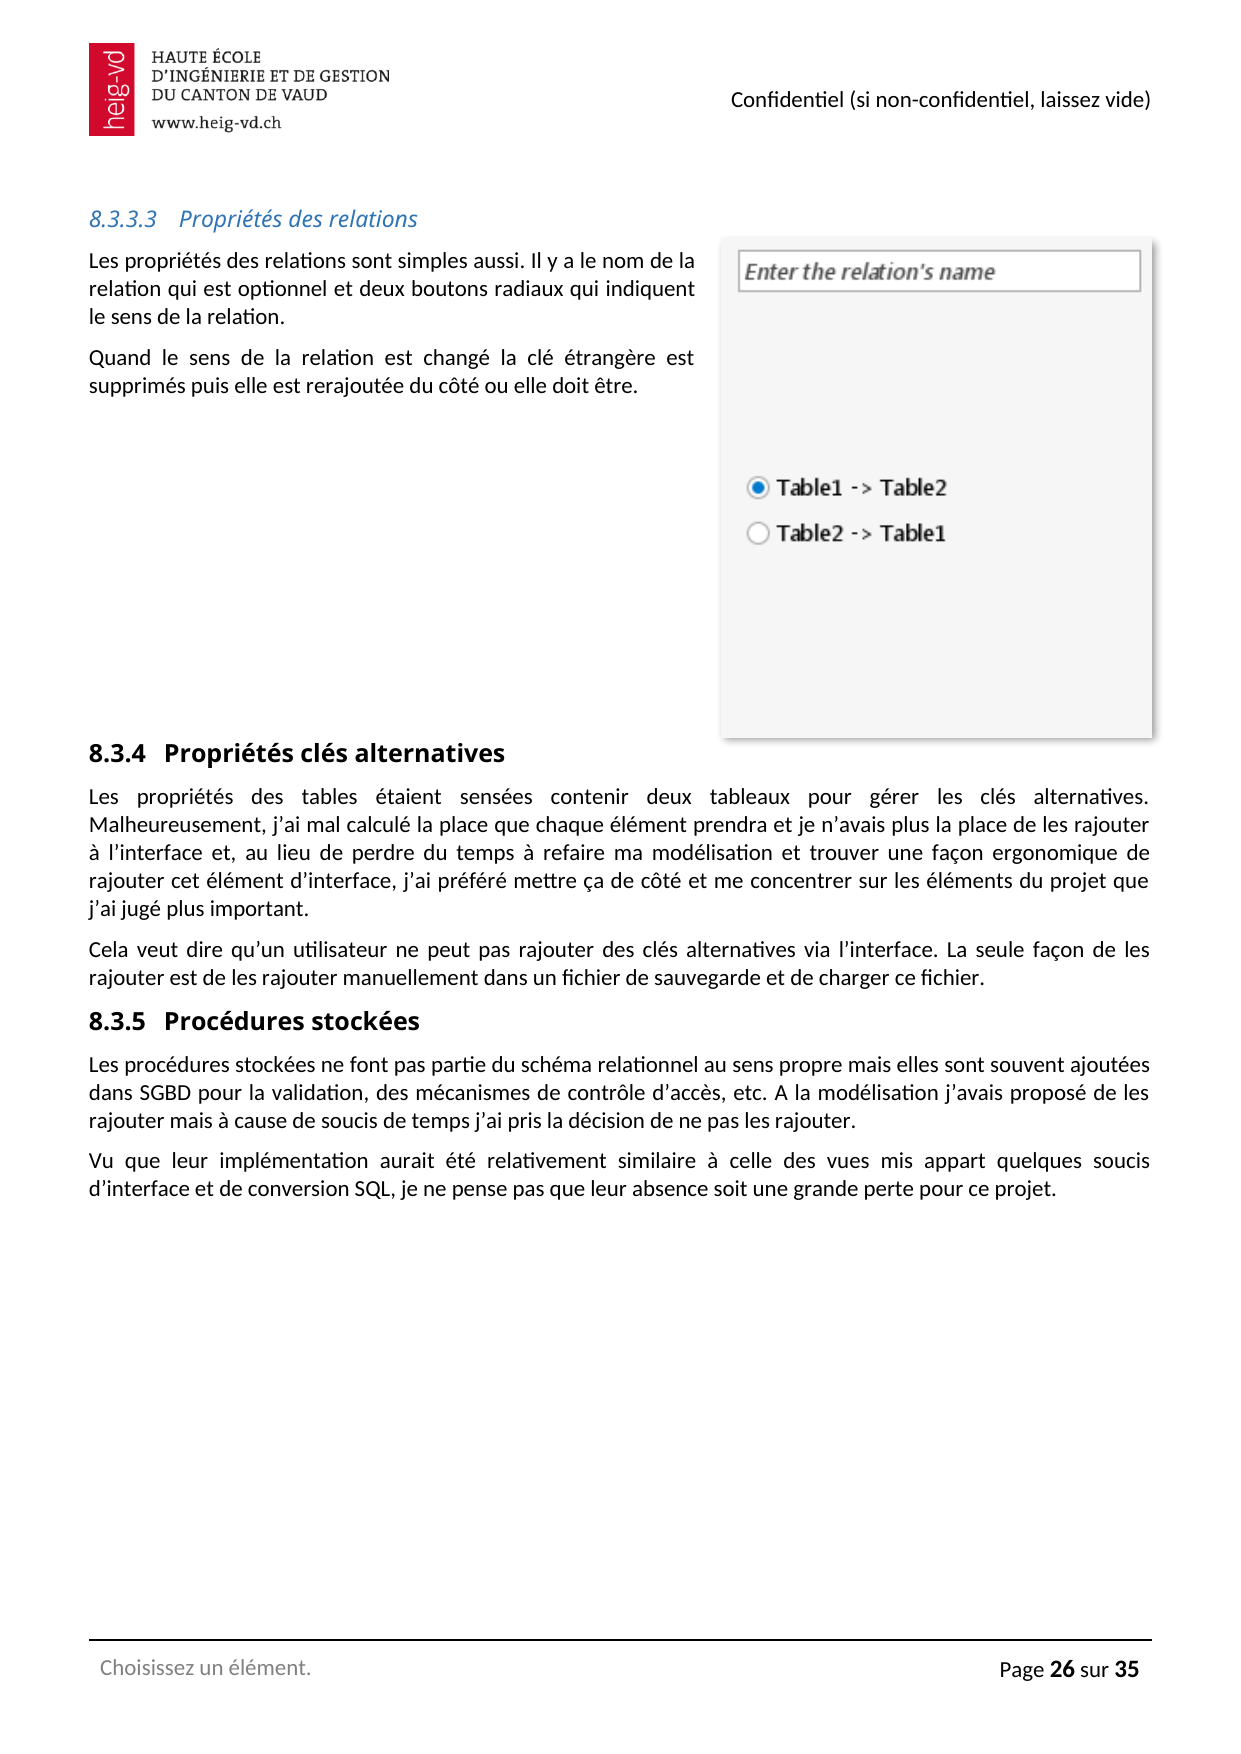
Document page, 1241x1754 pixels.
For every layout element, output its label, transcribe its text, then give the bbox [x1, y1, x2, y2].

subtitle Propriétés clés alternatives [89, 736, 1152, 770]
text Les propriétés des tables étaient sensées contenir deux tableaux pour gérer les clés alternatives. Malheureusement, j’ai mal calculé la place que chaque élément prendra et je n’avais plus la place de les rajouter à l’interface et, au lieu de perdre du temps à refaire ma modélisation et trouver une façon ergonomique de rajouter cet élément d’interface, j’ai préféré mettre ça de côté et me concentrer sur les éléments du projet que j’ai jugé plus important. [89, 782, 1152, 922]
text Les propriétés des relations sont simples aussi. Il y a le nom de la relation qui est optionnel et deux boutons radiaux qui indiquent le sens de la relation. [89, 246, 719, 331]
text Les procédures stockées ne font pas partie du schéma relationnel au sens propre mais elles sont souvent ajoutées dans SGBD pour la validation, des mécanismes de contrôle d’accès, etc. A la modélisation j’avais proposé de les rajouter mais à cause de soucis de temps j’ai pris la décision de ne pas les rajouter. [89, 1050, 1152, 1134]
text Quand le sens de la relation est changé la clé étrangère est supprimés puis elle est rerajoutée du côté ou elle doit être. [89, 343, 719, 399]
text Vu que leur implémentation aurait été relativement similaire à celle des vues mis appart quelques soucis d’interface et de conversion SQL, je ne pense pas que leur absence soit une grande perte pour ce projet. [89, 1147, 1152, 1203]
text Cela veut dire qu’un utilisateur ne peut pas rajouter des clés alternatives via l’interface. La seule façon de les rajouter est de les rajouter manuellement dans un fichier de sauvegarde et de charger ce fichier. [89, 935, 1152, 991]
subtitle Propriétés des relations [89, 203, 1152, 234]
picture [89, 43, 389, 136]
subtitle Procédures stockées [89, 1003, 1152, 1037]
picture [721, 238, 1152, 738]
